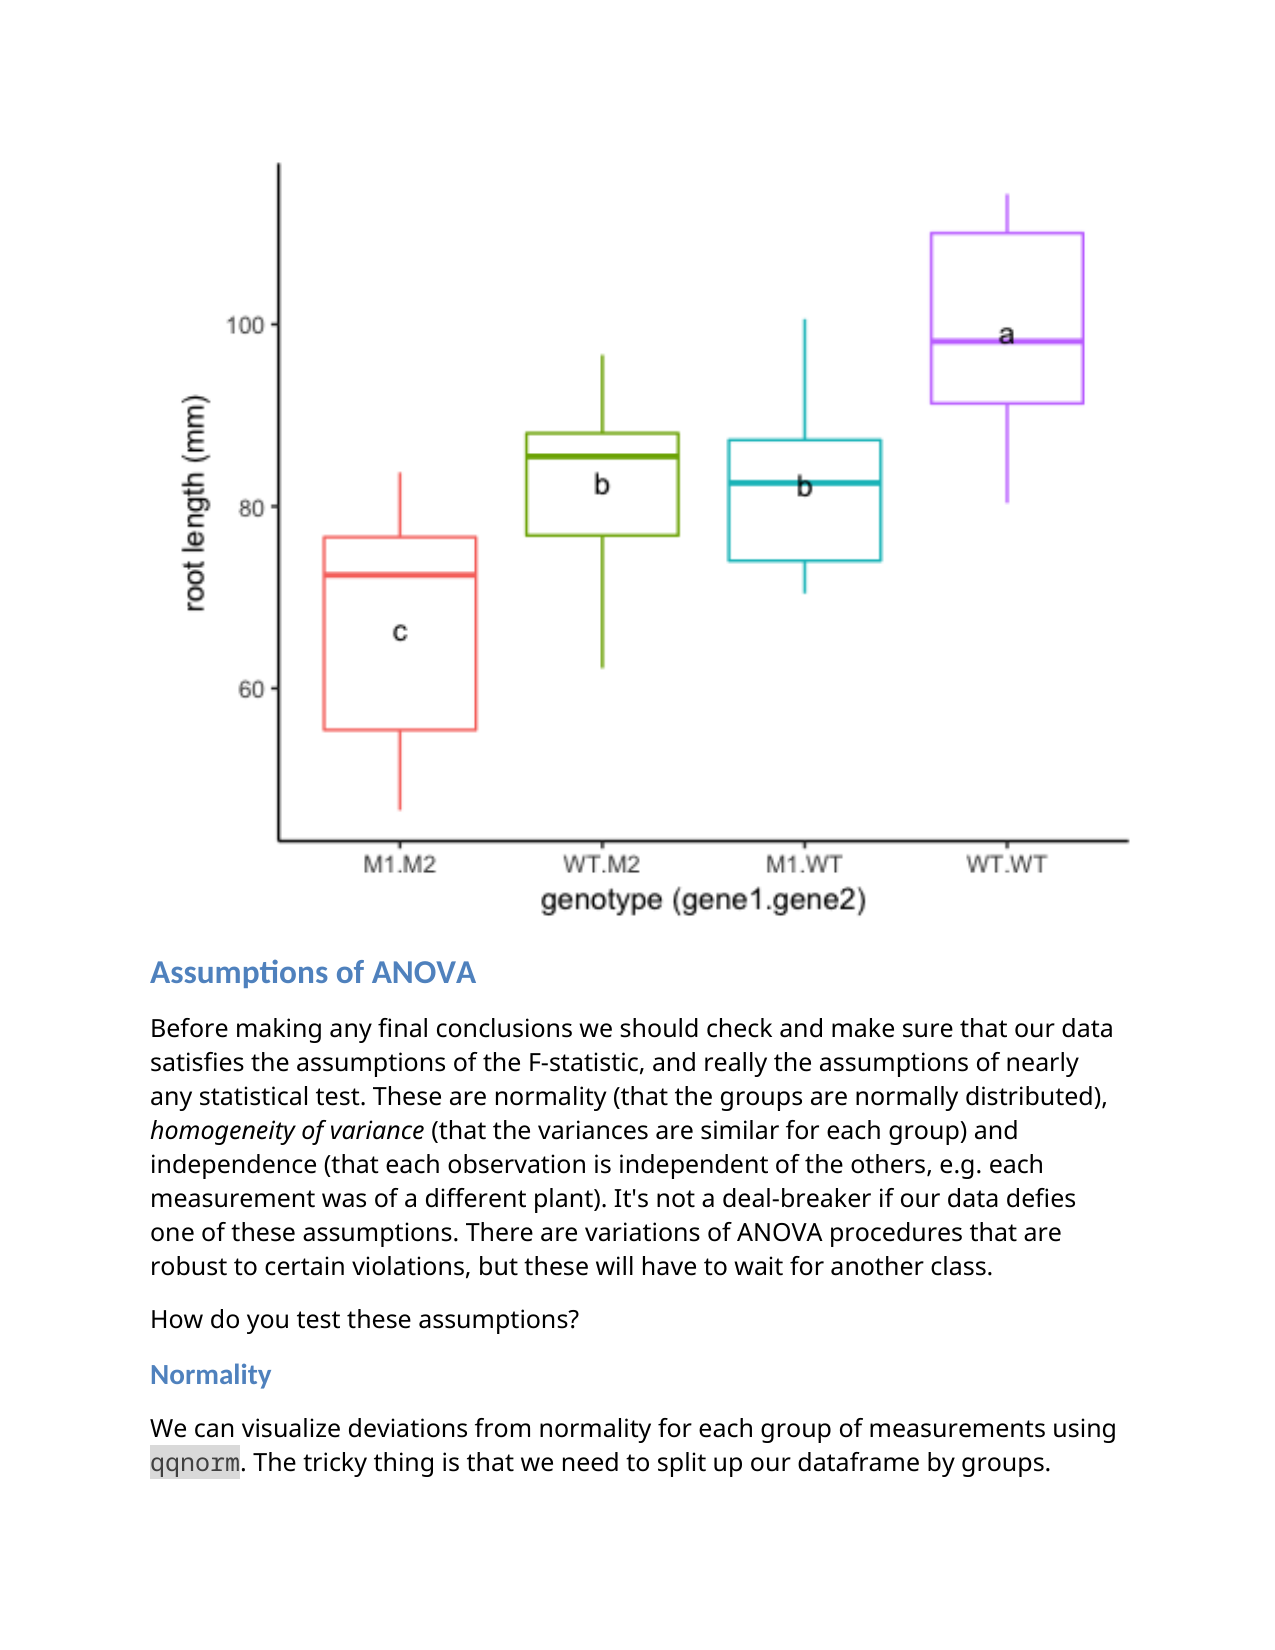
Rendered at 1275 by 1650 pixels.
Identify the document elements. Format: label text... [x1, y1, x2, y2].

subtitle Normality [150, 1356, 1125, 1392]
text How do you test these assumptions? [150, 1302, 1125, 1336]
text We can visualize deviations from normality for each group of measurements using qqnorm. The tricky thing is that we need to split up our dataframe by groups. [150, 1411, 1125, 1479]
text Before making any final conclusions we should check and make sure that our data satisfies the assumptions of the F-statistic, and really the assumptions of nearly any statistical test. These are normality (that the groups are normally distributed), homogeneity of variance (that the variances are similar for each group) and independence (that each observation is independent of the others, e.g. each measurement was of a different plant). It's not a deal-breaker if our data defies one of these assumptions. There are variations of ANOVA procedures that are robust to certain violations, but these will have to wait for another class. [150, 1010, 1125, 1283]
picture [168, 150, 1144, 930]
subtitle Assumptions of ANOVA [150, 951, 1125, 992]
